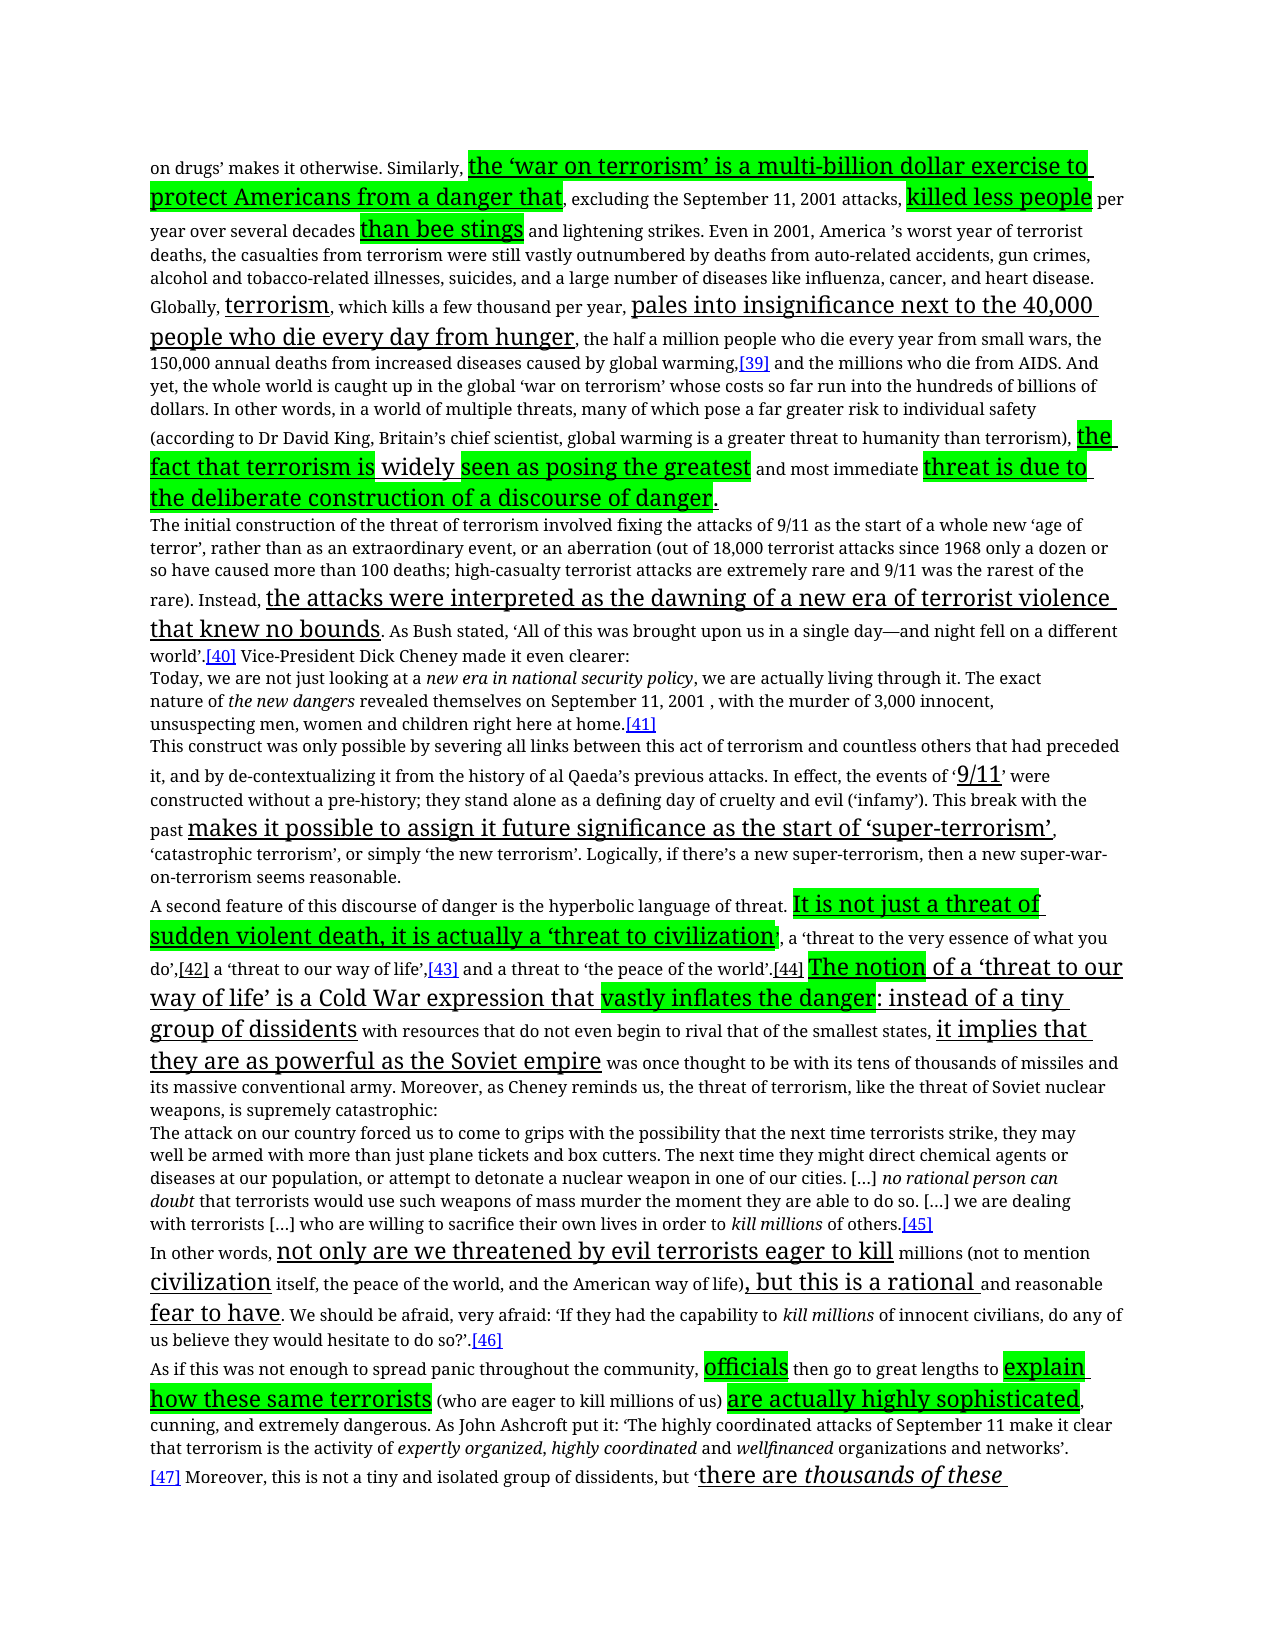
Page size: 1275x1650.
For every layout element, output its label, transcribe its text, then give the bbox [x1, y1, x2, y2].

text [150, 150, 1125, 513]
text This construct was only possible by severing all links between this act of terrorism and countless others that had preceded it, and by de-contextualizing it from the history of al Qaeda’s previous attacks. In effect, the events of ‘9/11’ were constructed without a pre-history; they stand alone as a defining day of cruelty and evil (‘infamy’). This break with the past makes it possible to assign it future significance as the start of ‘super-terrorism’, ‘catastrophic terrorism’, or simply ‘the new terrorism’. Logically, if there’s a new super-terrorism, then a new super-war-on-terrorism seems reasonable. [150, 735, 1125, 888]
text Today, we are not just looking at a new era in national security policy, we are actually living through it. The exact nature of the new dangers revealed themselves on September 11, 2001 , with the murder of 3,000 innocent, unsuspecting men, women and children right here at home.[41] [150, 667, 1095, 735]
text The attack on our country forced us to come to grips with the possibility that the next time terrorists strike, they may well be armed with more than just plane tickets and box cutters. The next time they might direct chemical agents or diseases at our population, or attempt to detonate a nuclear weapon in one of our cities. […] no rational person can doubt that terrorists would use such weapons of mass murder the moment they are able to do so. […] we are dealing with terrorists […] who are willing to sacrifice their own lives in order to kill millions of others.[45] [150, 1121, 1095, 1235]
text In other words, not only are we threatened by evil terrorists eager to kill millions (not to mention civilization itself, the peace of the world, and the American way of life), but this is a rational and reasonable fear to have. We should be afraid, very afraid: ‘If they had the capability to kill millions of innocent civilians, do any of us believe they would hesitate to do so?’.[46] [150, 1235, 1125, 1351]
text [150, 1351, 1125, 1490]
text The initial construction of the threat of terrorism involved fixing the attacks of 9/11 as the start of a whole new ‘age of terror’, rather than as an extraordinary event, or an aberration (out of 18,000 terrorist attacks since 1968 only a dozen or so have caused more than 100 deaths; high-casualty terrorist attacks are extremely rare and 9/11 was the rarest of the rare). Instead, the attacks were interpreted as the dawning of a new era of terrorist violence that knew no bounds. As Bush stated, ‘All of this was brought upon us in a single day—and night fell on a different world’.[40] Vice-President Dick Cheney made it even clearer: [150, 513, 1125, 667]
text A second feature of this discourse of danger is the hyperbolic language of threat. It is not just a threat of sudden violent death, it is actually a ‘threat to civilization’, a ‘threat to the very essence of what you do’,[42] a ‘threat to our way of life’,[43] and a threat to ‘the peace of the world’.[44] The notion of a ‘threat to our way of life’ is a Cold War expression that vastly inflates the danger: instead of a tiny group of dissidents with resources that do not even begin to rival that of the smallest states, it implies that they are as powerful as the Soviet empire was once thought to be with its tens of thousands of missiles and its massive conventional army. Moreover, as Cheney reminds us, the threat of terrorism, like the threat of Soviet nuclear weapons, is supremely catastrophic: [150, 888, 1125, 1121]
